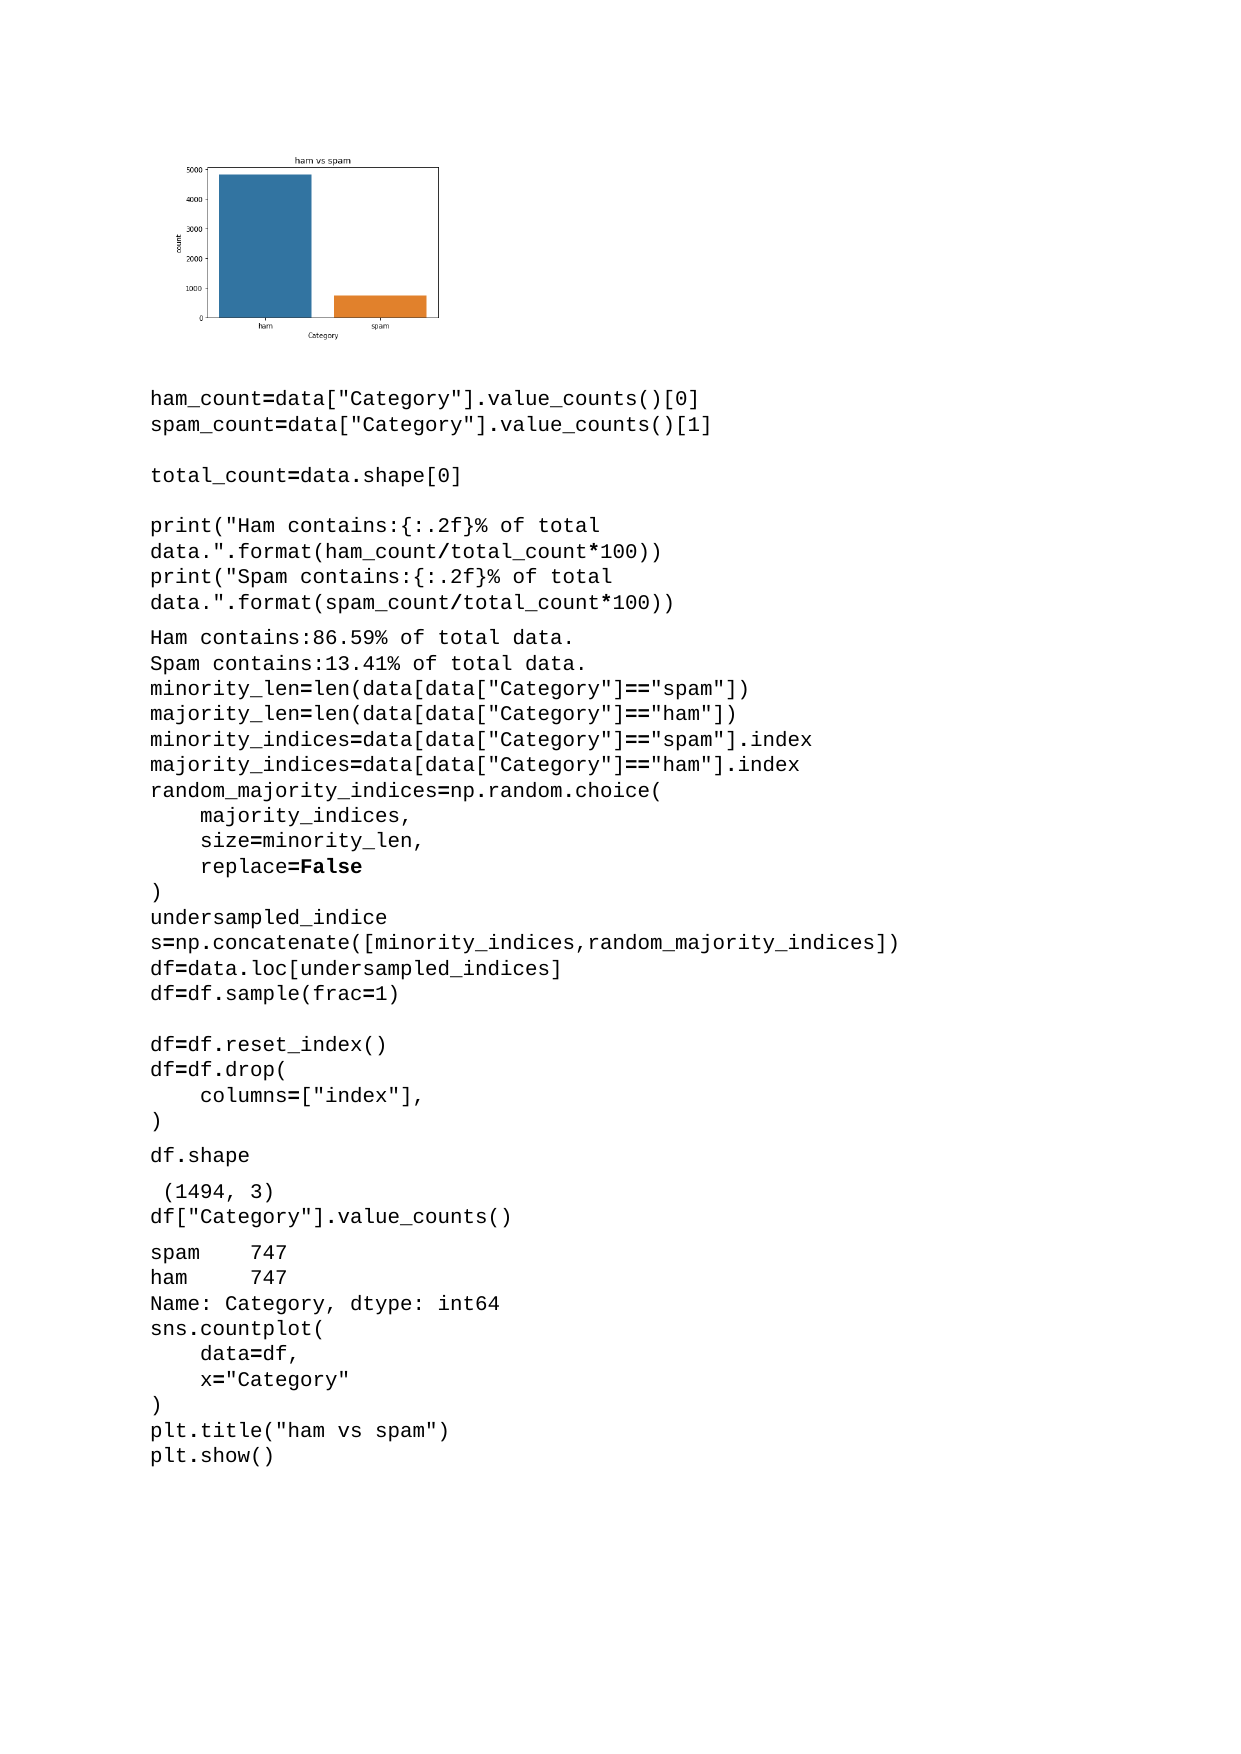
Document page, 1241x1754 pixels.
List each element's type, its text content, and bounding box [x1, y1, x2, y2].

text spam 747 [150, 1240, 1090, 1265]
text df=data.loc[undersampled_indices] [150, 956, 1090, 981]
text df=df.reset_index() [150, 1032, 1090, 1057]
text ham_count=data["Category"].value_counts()[0] [150, 387, 1090, 412]
text replace=False [150, 854, 1090, 879]
text majority_indices, [150, 803, 1090, 829]
text size=minority_len, [150, 829, 1090, 854]
text minority_len=len(data[data["Category"]=="spam"]) [150, 676, 1090, 702]
text print("Ham contains:{:.2f}% of total data.".format(ham_count/total_count*100)) [150, 514, 1090, 564]
text Spam contains:13.41% of total data. [150, 651, 1090, 676]
text df=df.sample(frac=1) [150, 981, 1090, 1007]
text total_count=data.shape[0] [150, 463, 1090, 488]
text (1494, 3) [150, 1179, 1090, 1204]
text df=df.drop( [150, 1057, 1090, 1083]
text columns=["index"], [150, 1083, 1090, 1108]
text print("Spam contains:{:.2f}% of total data.".format(spam_count/total_count*100)) [150, 564, 1090, 615]
text ) [150, 1392, 1090, 1418]
picture [150, 150, 469, 347]
text plt.show() [150, 1443, 1090, 1469]
text ) [150, 879, 1090, 905]
text minority_indices=data[data["Category"]=="spam"].index [150, 727, 1090, 752]
text sns.countplot( [150, 1316, 1090, 1342]
text ) [150, 1108, 1090, 1134]
text Ham contains:86.59% of total data. [150, 625, 1090, 651]
text random_majority_indices=np.random.choice( [150, 778, 1090, 803]
text x="Category" [150, 1367, 1090, 1392]
text majority_indices=data[data["Category"]=="ham"].index [150, 752, 1090, 778]
text spam_count=data["Category"].value_counts()[1] [150, 412, 1090, 437]
text undersampled_indices=np.concatenate([minority_indices,random_majority_indices]) [150, 905, 1090, 956]
text majority_len=len(data[data["Category"]=="ham"]) [150, 702, 1090, 727]
text Name: Category, dtype: int64 [150, 1291, 1090, 1316]
text df["Category"].value_counts() [150, 1204, 1090, 1230]
text ham 747 [150, 1265, 1090, 1291]
text df.shape [150, 1144, 1090, 1169]
text data=df, [150, 1342, 1090, 1367]
text plt.title("ham vs spam") [150, 1418, 1090, 1443]
